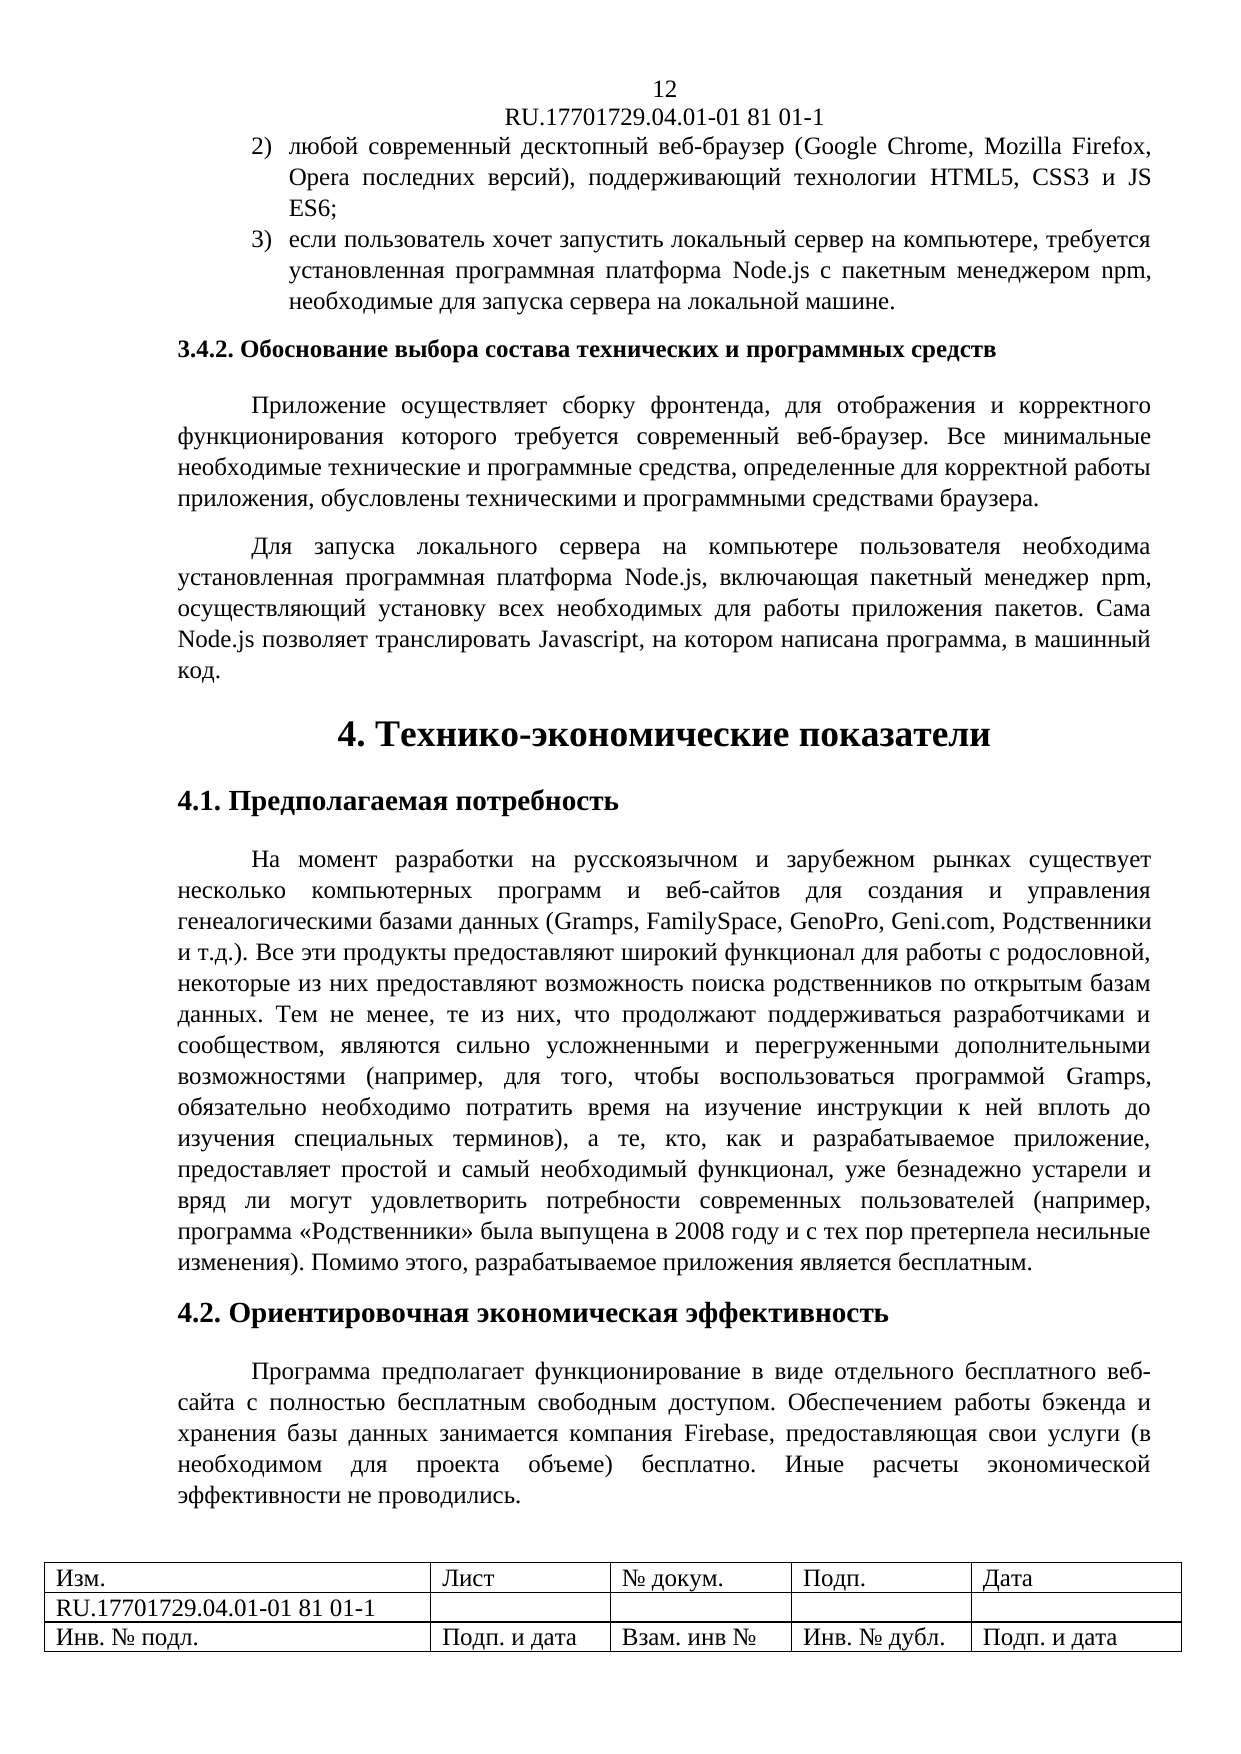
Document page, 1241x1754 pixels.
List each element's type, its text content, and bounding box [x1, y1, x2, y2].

subtitle 4.1. Предполагаемая потребность [177, 783, 1152, 816]
text Для запуска локального сервера на компьютере пользователя необходима установленная программная платформа Node.js, включающая пакетный менеджер npm, осуществляющий установку всех необходимых для работы приложения пакетов. Сама Node.js позволяет транслировать Javascript, на котором написана программа, в машинный код. [177, 531, 1152, 684]
text Программа предполагает функционирование в виде отдельного бесплатного веб-сайта с полностью бесплатным свободным доступом. Обеспечением работы бэкенда и хранения базы данных занимается компания Firebase, предоставляющая свои услуги (в необходимом для проекта объеме) бесплатно. Иные расчеты экономической эффективности не проводились. [177, 1356, 1152, 1509]
subtitle 4. Технико-экономические показатели [177, 711, 1152, 754]
text Приложение осуществляет сборку фронтенда, для отображения и корректного функционирования которого требуется современный веб-браузер. Все минимальные необходимые технические и программные средства, определенные для корректной работы приложения, обусловлены техническими и программными средствами браузера. [177, 390, 1152, 512]
subtitle 4.2. Ориентировочная экономическая эффективность [177, 1295, 1152, 1329]
list если пользователь хочет запустить локальный сервер на компьютере, требуется установленная программная платформа Node.js с пакетным менеджером npm, необходимые для запуска сервера на локальной машине. [251, 224, 1152, 315]
list любой современный десктопный веб-браузер (Google Chrome, Mozilla Firefox, Opera последних версий), поддерживающий технологии HTML5, CSS3 и JS ES6; [251, 131, 1152, 222]
text На момент разработки на русскоязычном и зарубежном рынках существует несколько компьютерных программ и веб-сайтов для создания и управления генеалогическими базами данных (Gramps, FamilySpace, GenoPro, Geni.com, Родственники и т.д.). Все эти продукты предоставляют широкий функционал для работы с родословной, некоторые из них предоставляют возможность поиска родственников по открытым базам данных. Тем не менее, те из них, что продолжают поддерживаться разработчиками и сообществом, являются сильно усложненными и перегруженными дополнительными возможностями (например, для того, чтобы воспользоваться программой Gramps, обязательно необходимо потратить время на изучение инструкции к ней вплоть до изучения специальных терминов), а те, кто, как и разрабатываемое приложение, предоставляет простой и самый необходимый функционал, уже безнадежно устарели и вряд ли могут удовлетворить потребности современных пользователей (например, программа «Родственники» была выпущена в 2008 году и с тех пор претерпела несильные изменения). Помимо этого, разрабатываемое приложения является бесплатным. [177, 844, 1152, 1276]
subtitle 3.4.2. Обоснование выбора состава технических и программных средств [177, 334, 1152, 363]
